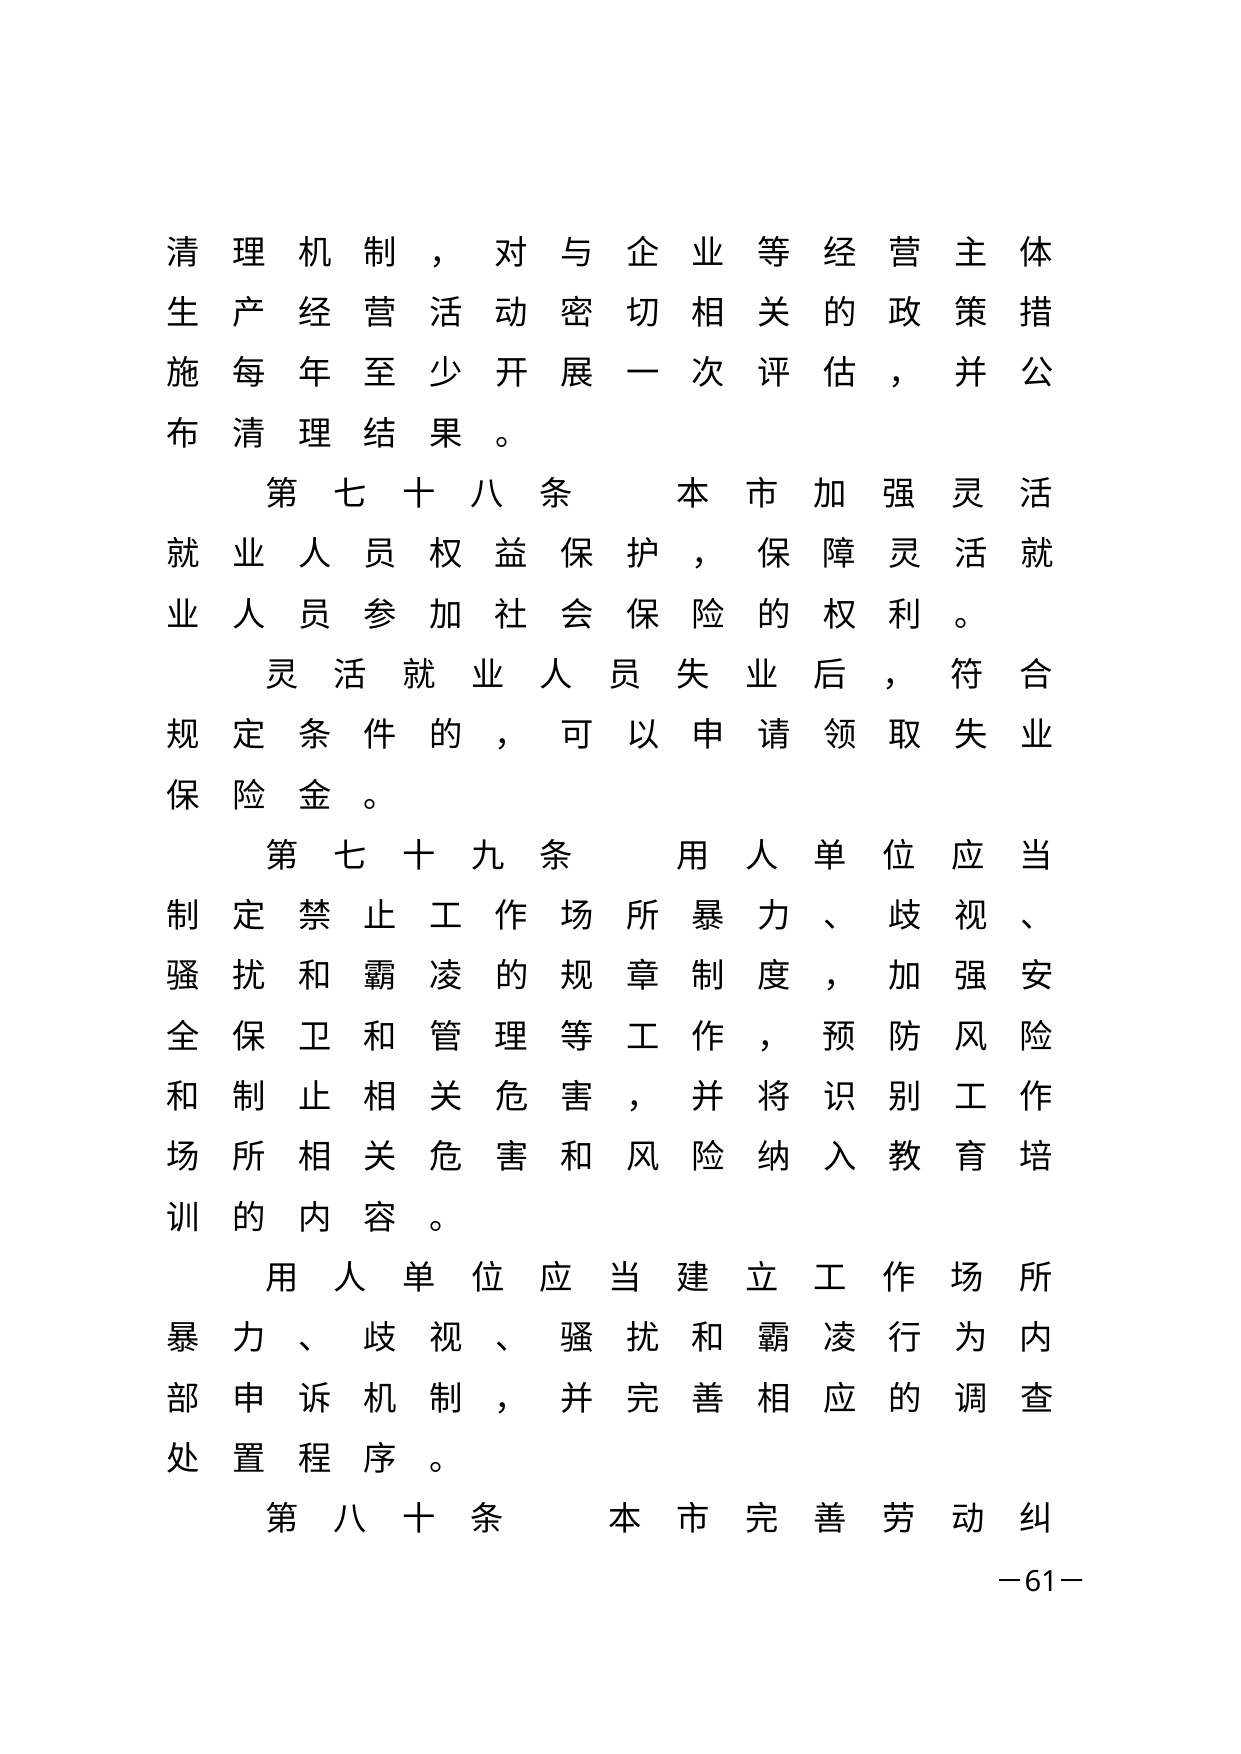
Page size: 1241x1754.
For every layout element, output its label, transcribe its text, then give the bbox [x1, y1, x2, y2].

text 灵活就业人员失业后，符合规定条件的，可以申请领取失业保险金。 [167, 642, 1085, 823]
text 第八十条 本市完善劳动纠纷多元化解机制，推行调解优先，发挥行业协会、商会在预防和化解劳动纠纷中的作用，提高劳动纠纷解决效率。市、区劳动人事争议仲裁委员会通过设立速裁庭、巡回庭、派出庭，为当事人解决劳动纠纷提供便利。 [167, 1486, 1085, 1546]
text 第七十九条 用人单位应当制定禁止工作场所暴力、歧视、骚扰和霸凌的规章制度，加强安全保卫和管理等工作，预防风险和制止相关危害，并将识别工作场所相关危害和风险纳入教育培训的内容。 [167, 823, 1085, 1245]
text 用人单位应当建立工作场所暴力、歧视、骚扰和霸凌行为内部申诉机制，并完善相应的调查处置程序。 [167, 1245, 1085, 1486]
text 第七十八条 本市加强灵活就业人员权益保护，保障灵活就业人员参加社会保险的权利。 [167, 461, 1085, 642]
text 本市各级人民政府及其有关部门应当建立政策措施定期评估清理机制，对与企业等经营主体生产经营活动密切相关的政策措施每年至少开展一次评估，并公布清理结果。 [167, 219, 1085, 461]
